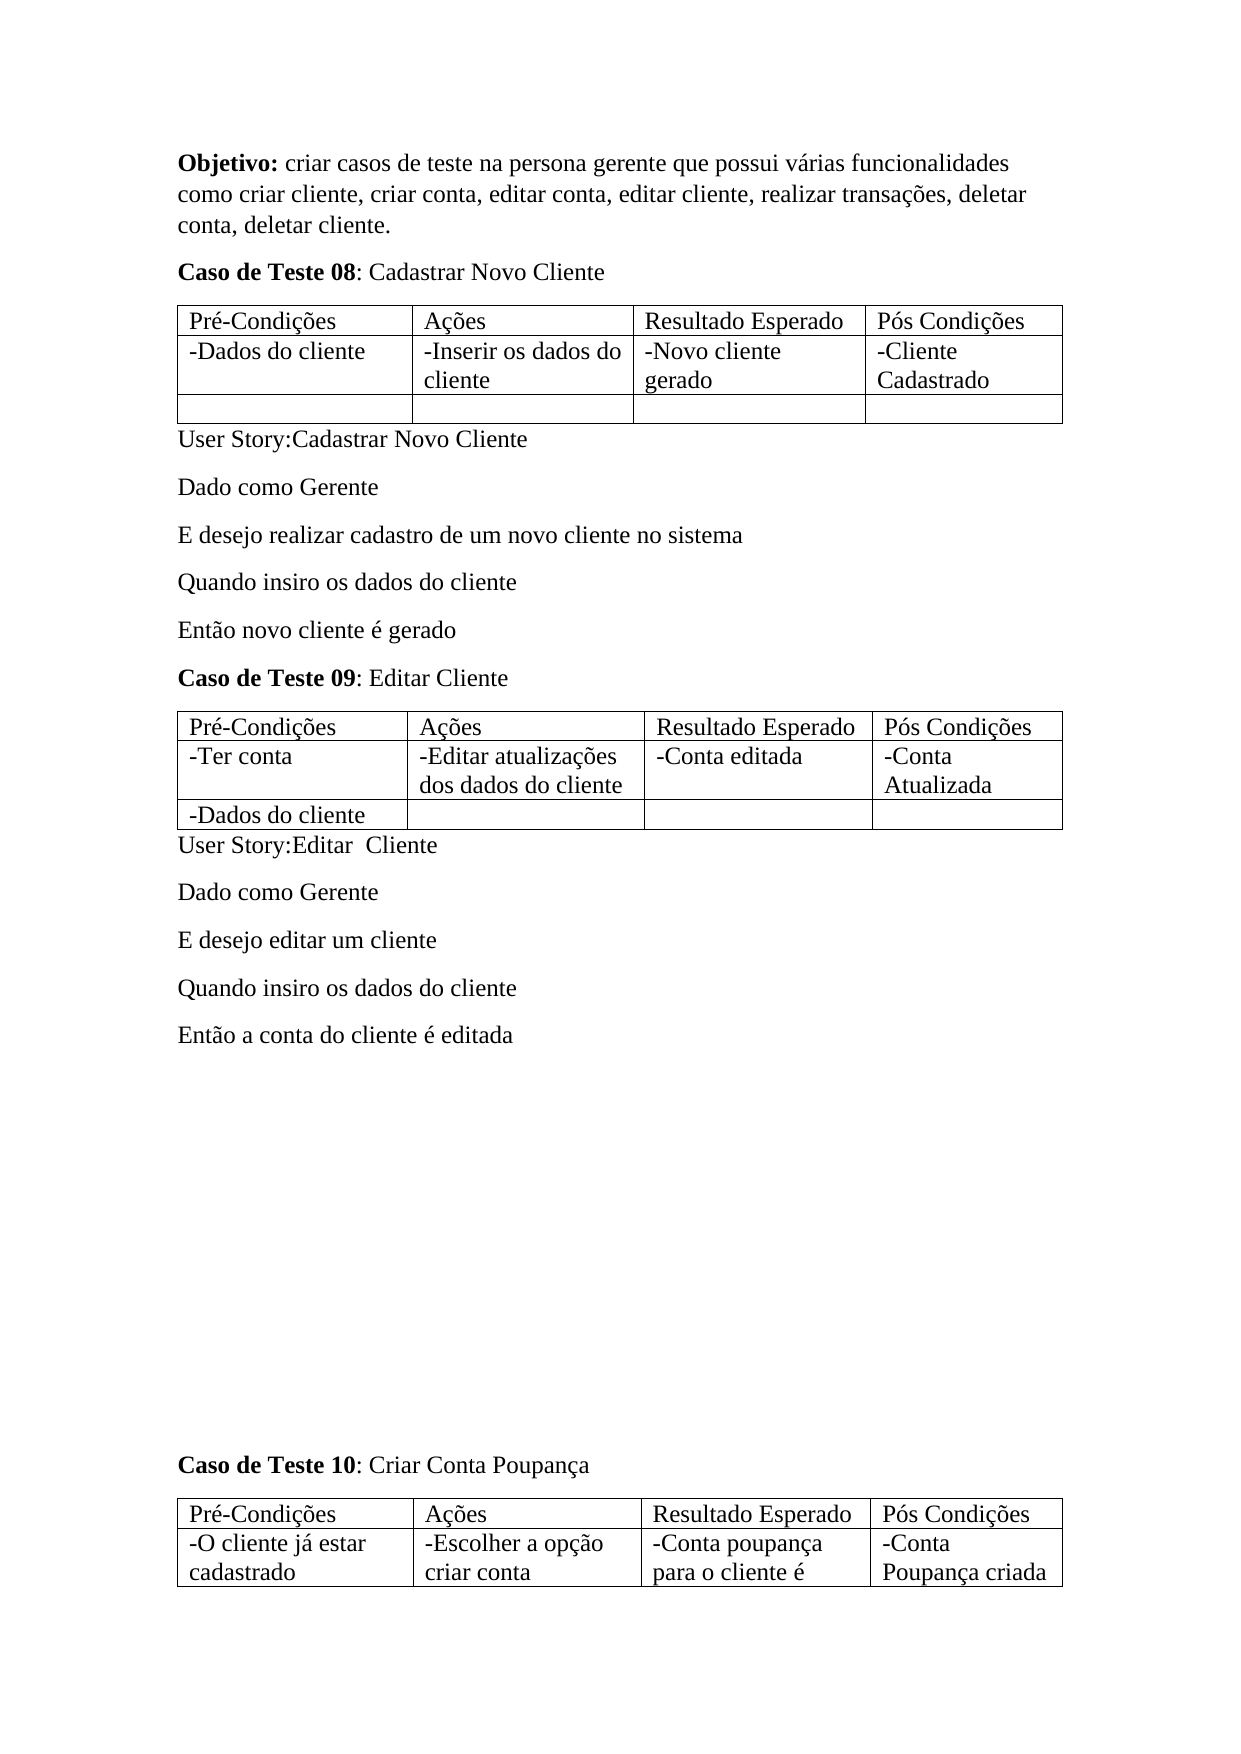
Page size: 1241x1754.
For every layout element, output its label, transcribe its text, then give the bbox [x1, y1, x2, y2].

table_cell -Inserir os dados do cliente [413, 336, 633, 393]
text Dado como Gerente [177, 877, 1063, 906]
table_cell -Cliente Cadastrado [866, 336, 1062, 393]
text Então novo cliente é gerado [177, 615, 1063, 644]
text Então a conta do cliente é editada [177, 1021, 1063, 1049]
table_cell -Dados do cliente [178, 336, 412, 393]
table_header Ações [414, 1499, 641, 1527]
text Dado como Gerente [177, 472, 1063, 501]
text Objetivo: criar casos de teste na persona gerente que possui várias funcionalidades como criar cliente, criar conta, editar conta, editar cliente, realizar transações, deletar conta, deletar cliente. [177, 148, 1063, 238]
table_header Resultado Esperado [634, 306, 865, 335]
table_header Ações [413, 306, 633, 335]
table_cell -Dados do cliente [178, 800, 407, 829]
table_cell -Editar atualizações dos dados do cliente [408, 741, 644, 799]
table_header Ações [408, 712, 644, 740]
table_header Resultado Esperado [645, 712, 872, 740]
table_cell -Conta Atualizada [873, 741, 1062, 799]
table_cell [178, 1529, 413, 1586]
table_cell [642, 1529, 870, 1586]
table_header Pós Condições [873, 712, 1062, 740]
text User Story:Cadastrar Novo Cliente [177, 424, 1063, 453]
text User Story:Editar Cliente [177, 830, 1063, 858]
table_cell [645, 800, 872, 829]
text Caso de Teste 08: Cadastrar Novo Cliente [177, 257, 1063, 286]
table_header Pós Condições [871, 1499, 1062, 1527]
table_header Pós Condições [866, 306, 1062, 335]
table_header Resultado Esperado [642, 1499, 870, 1527]
table_cell [873, 800, 1062, 829]
text E desejo editar um cliente [177, 925, 1063, 954]
table_cell -Ter conta [178, 741, 407, 799]
table_header Pré-Condições [178, 712, 407, 740]
table_cell [413, 395, 633, 423]
table_cell -Conta editada [645, 741, 872, 799]
table_cell [634, 395, 865, 423]
table_cell [866, 395, 1062, 423]
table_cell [871, 1529, 1062, 1586]
text Quando insiro os dados do cliente [177, 567, 1063, 596]
table_cell [408, 800, 644, 829]
text Caso de Teste 10: Criar Conta Poupança [177, 1450, 1063, 1479]
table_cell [414, 1529, 641, 1586]
table_header Pré-Condições [178, 306, 412, 335]
table_cell -Novo cliente gerado [634, 336, 865, 393]
text E desejo realizar cadastro de um novo cliente no sistema [177, 520, 1063, 548]
table_header Pré-Condições [178, 1499, 413, 1527]
table_cell [178, 395, 412, 423]
text Quando insiro os dados do cliente [177, 973, 1063, 1002]
text Caso de Teste 09: Editar Cliente [177, 663, 1063, 692]
